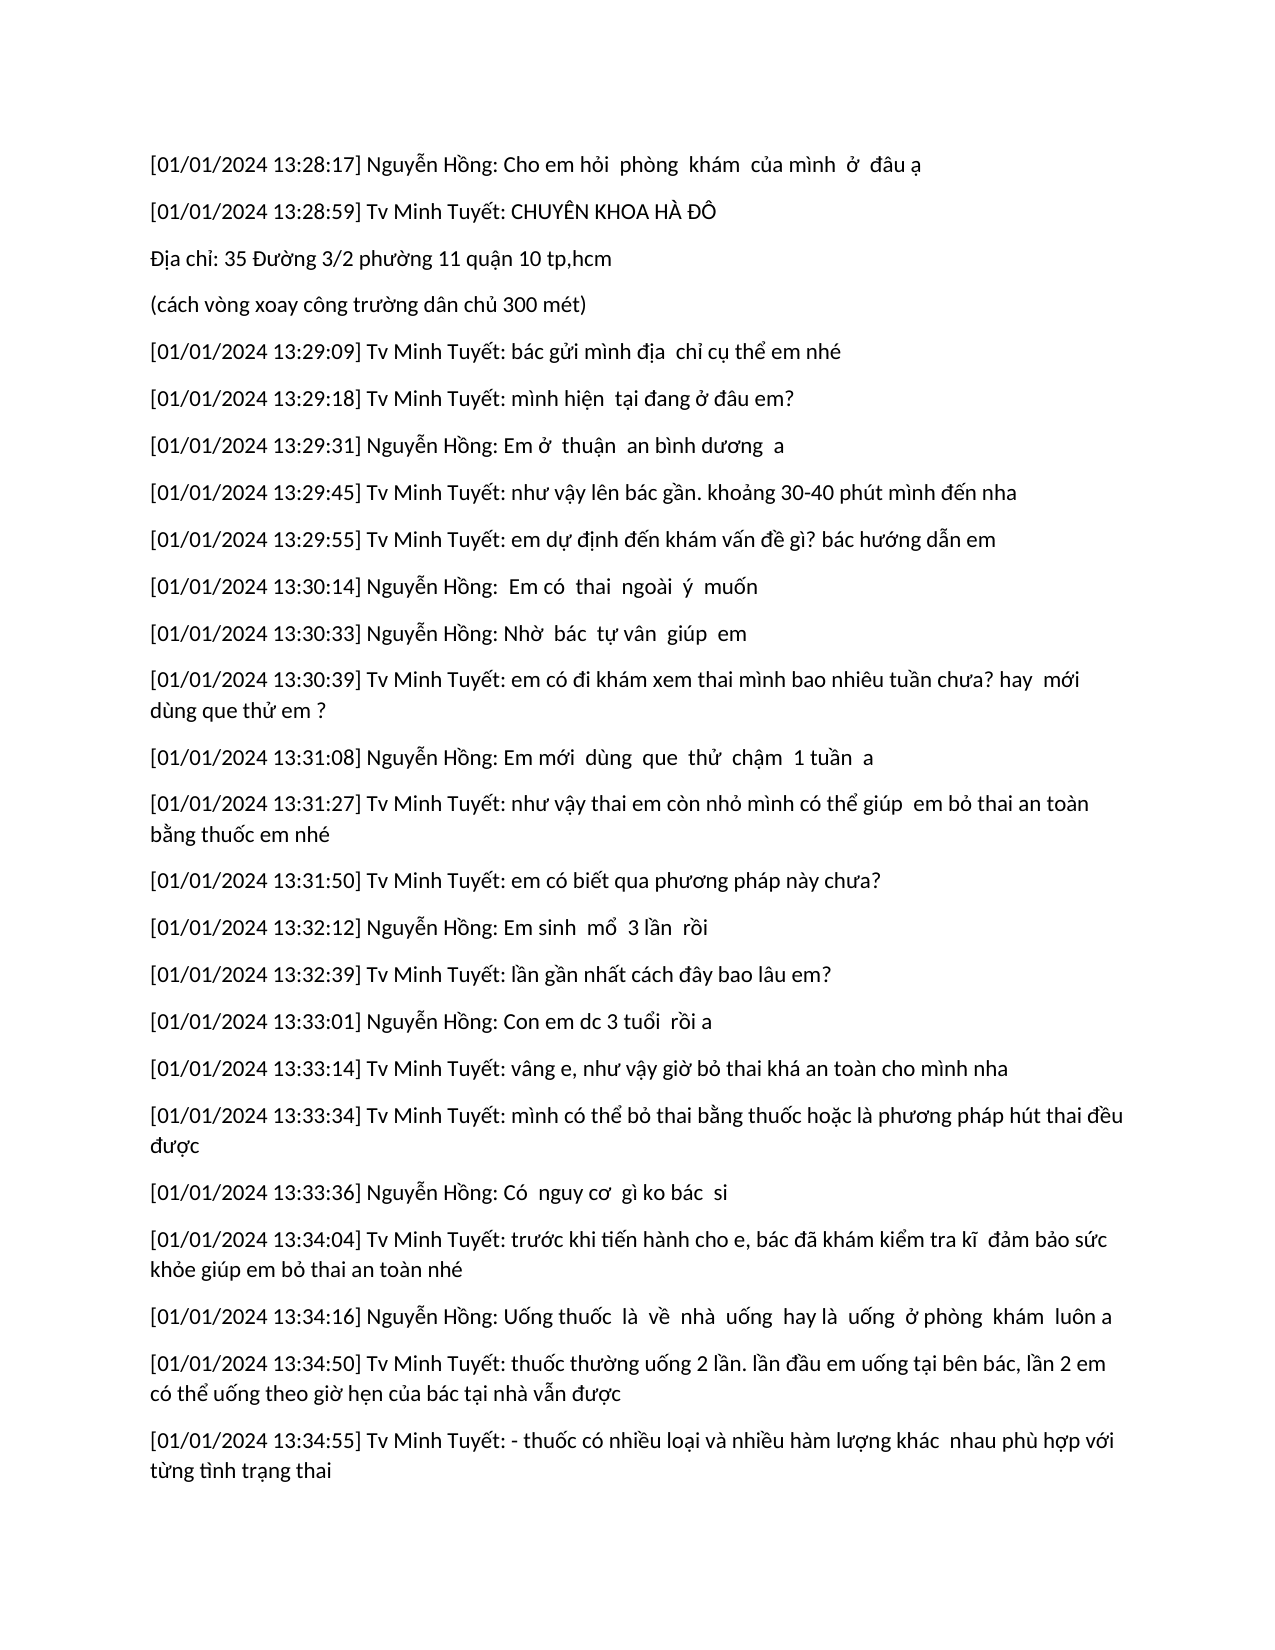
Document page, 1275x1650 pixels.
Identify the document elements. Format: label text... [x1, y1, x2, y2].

text [01/01/2024 13:28:17] Nguyễn Hồng: Cho em hỏi phòng khám của mình ở đâu ạ [150, 150, 1125, 178]
text [01/01/2024 13:29:45] Tv Minh Tuyết: như vậy lên bác gần. khoảng 30-40 phút mình đến nha [150, 478, 1125, 506]
text [01/01/2024 13:30:14] Nguyễn Hồng: Em có thai ngoài ý muốn [150, 572, 1125, 600]
text [01/01/2024 13:29:55] Tv Minh Tuyết: em dự định đến khám vấn đề gì? bác hướng dẫn em [150, 525, 1125, 553]
text [01/01/2024 13:30:39] Tv Minh Tuyết: em có đi khám xem thai mình bao nhiêu tuần chưa? hay mới dùng que thử em ? [150, 666, 1125, 724]
text [01/01/2024 13:33:36] Nguyễn Hồng: Có nguy cơ gì ko bác si [150, 1178, 1125, 1206]
text [01/01/2024 13:29:31] Nguyễn Hồng: Em ở thuận an bình dương a [150, 431, 1125, 459]
text [01/01/2024 13:34:50] Tv Minh Tuyết: thuốc thường uống 2 lần. lần đầu em uống tại bên bác, lần 2 em có thể uống theo giờ hẹn của bác tại nhà vẫn được [150, 1349, 1125, 1407]
text Địa chỉ: 35 Đường 3/2 phường 11 quận 10 tp,hcm [150, 244, 1125, 272]
text [01/01/2024 13:33:14] Tv Minh Tuyết: vâng e, như vậy giờ bỏ thai khá an toàn cho mình nha [150, 1054, 1125, 1082]
text [01/01/2024 13:29:09] Tv Minh Tuyết: bác gửi mình địa chỉ cụ thể em nhé [150, 337, 1125, 366]
text [01/01/2024 13:28:59] Tv Minh Tuyết: CHUYÊN KHOA HÀ ĐÔ [150, 197, 1125, 225]
text [01/01/2024 13:31:27] Tv Minh Tuyết: như vậy thai em còn nhỏ mình có thể giúp em bỏ thai an toàn bằng thuốc em nhé [150, 789, 1125, 848]
text (cách vòng xoay công trường dân chủ 300 mét) [150, 291, 1125, 319]
text [01/01/2024 13:31:08] Nguyễn Hồng: Em mới dùng que thử chậm 1 tuần a [150, 743, 1125, 771]
text [01/01/2024 13:31:50] Tv Minh Tuyết: em có biết qua phương pháp này chưa? [150, 867, 1125, 895]
text [01/01/2024 13:33:34] Tv Minh Tuyết: mình có thể bỏ thai bằng thuốc hoặc là phương pháp hút thai đều được [150, 1101, 1125, 1159]
text [01/01/2024 13:34:16] Nguyễn Hồng: Uống thuốc là về nhà uống hay là uống ở phòng khám luôn a [150, 1302, 1125, 1330]
text [01/01/2024 13:34:55] Tv Minh Tuyết: - thuốc có nhiều loại và nhiều hàm lượng khác nhau phù hợp với từng tình trạng thai [150, 1426, 1125, 1484]
text [01/01/2024 13:34:04] Tv Minh Tuyết: trước khi tiến hành cho e, bác đã khám kiểm tra kĩ đảm bảo sức khỏe giúp em bỏ thai an toàn nhé [150, 1225, 1125, 1283]
text [01/01/2024 13:29:18] Tv Minh Tuyết: mình hiện tại đang ở đâu em? [150, 384, 1125, 412]
text [01/01/2024 13:32:39] Tv Minh Tuyết: lần gần nhất cách đây bao lâu em? [150, 960, 1125, 988]
text [01/01/2024 13:30:33] Nguyễn Hồng: Nhờ bác tự vân giúp em [150, 619, 1125, 647]
text [01/01/2024 13:33:01] Nguyễn Hồng: Con em dc 3 tuổi rồi a [150, 1007, 1125, 1035]
text [01/01/2024 13:32:12] Nguyễn Hồng: Em sinh mổ 3 lần rồi [150, 913, 1125, 942]
